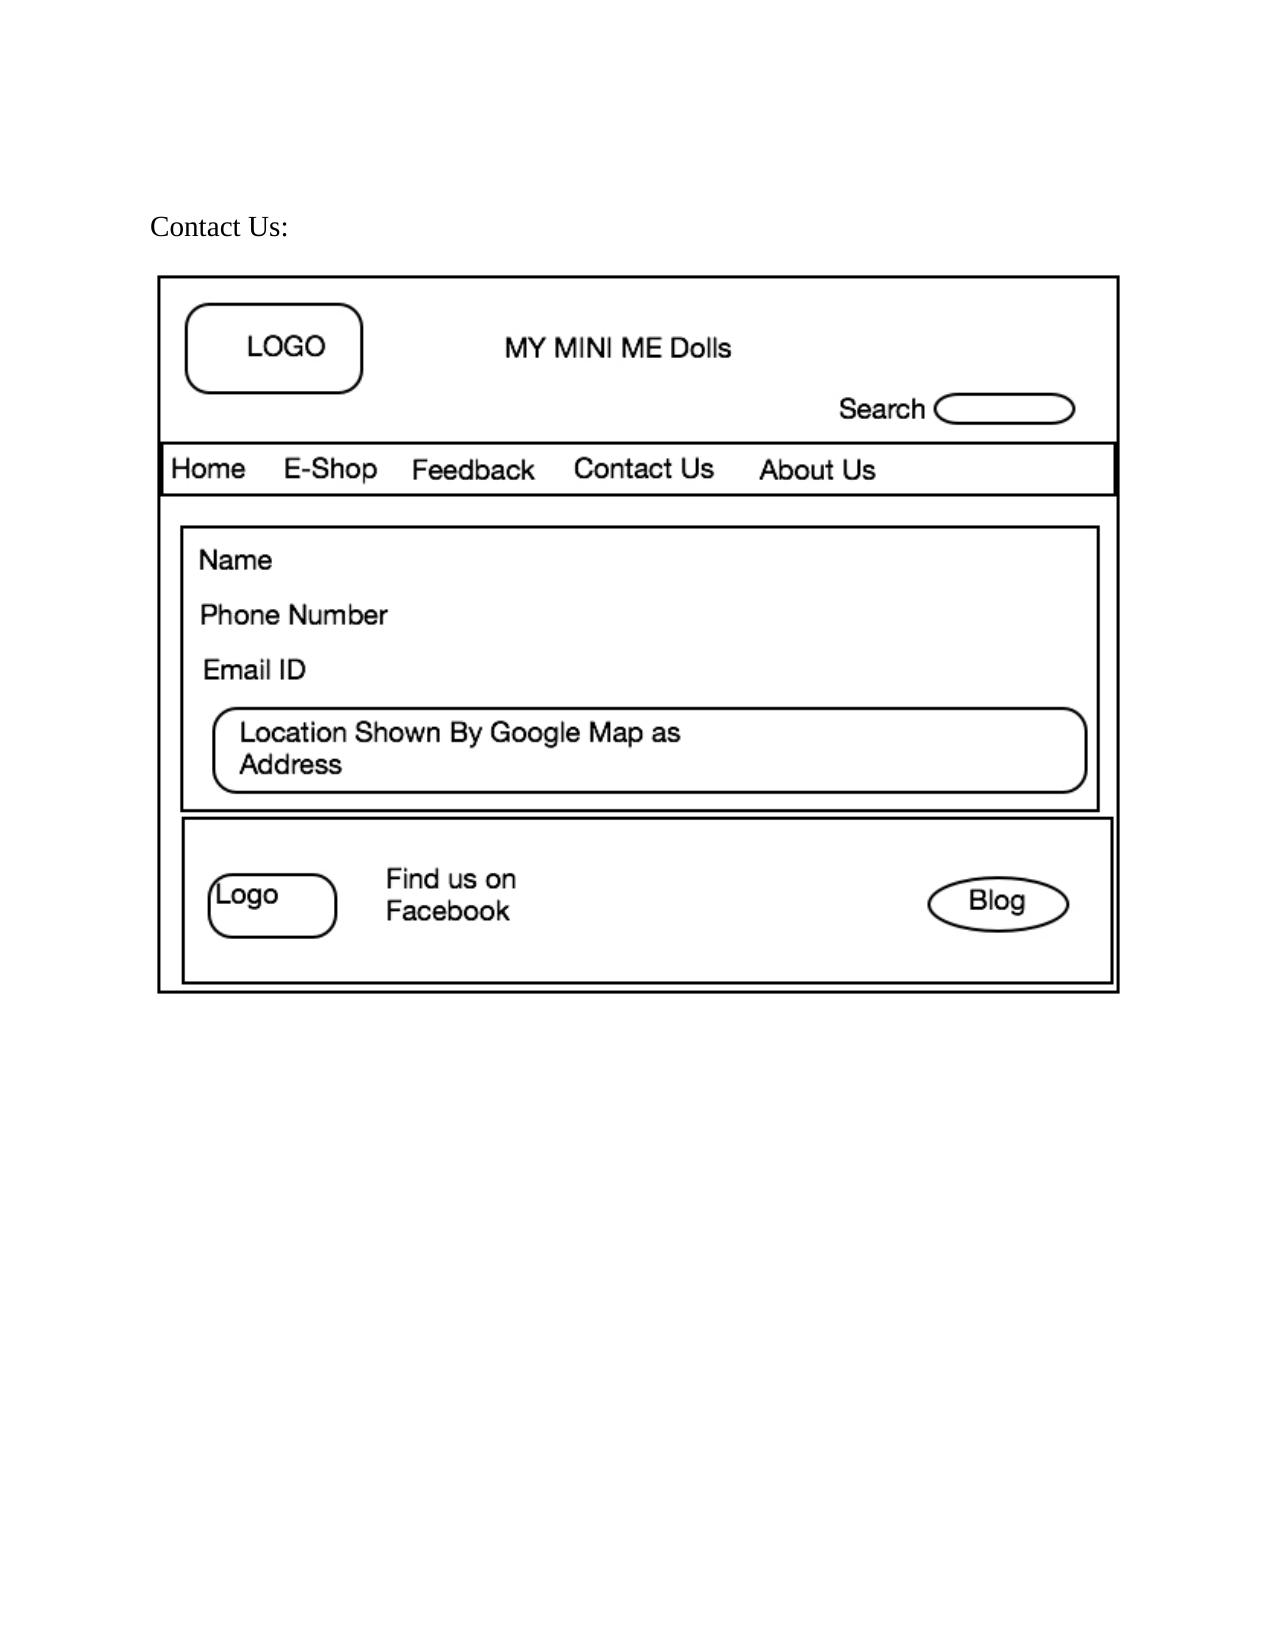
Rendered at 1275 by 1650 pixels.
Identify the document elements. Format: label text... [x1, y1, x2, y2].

text Contact Us: [150, 209, 1125, 243]
picture [150, 268, 1125, 1000]
